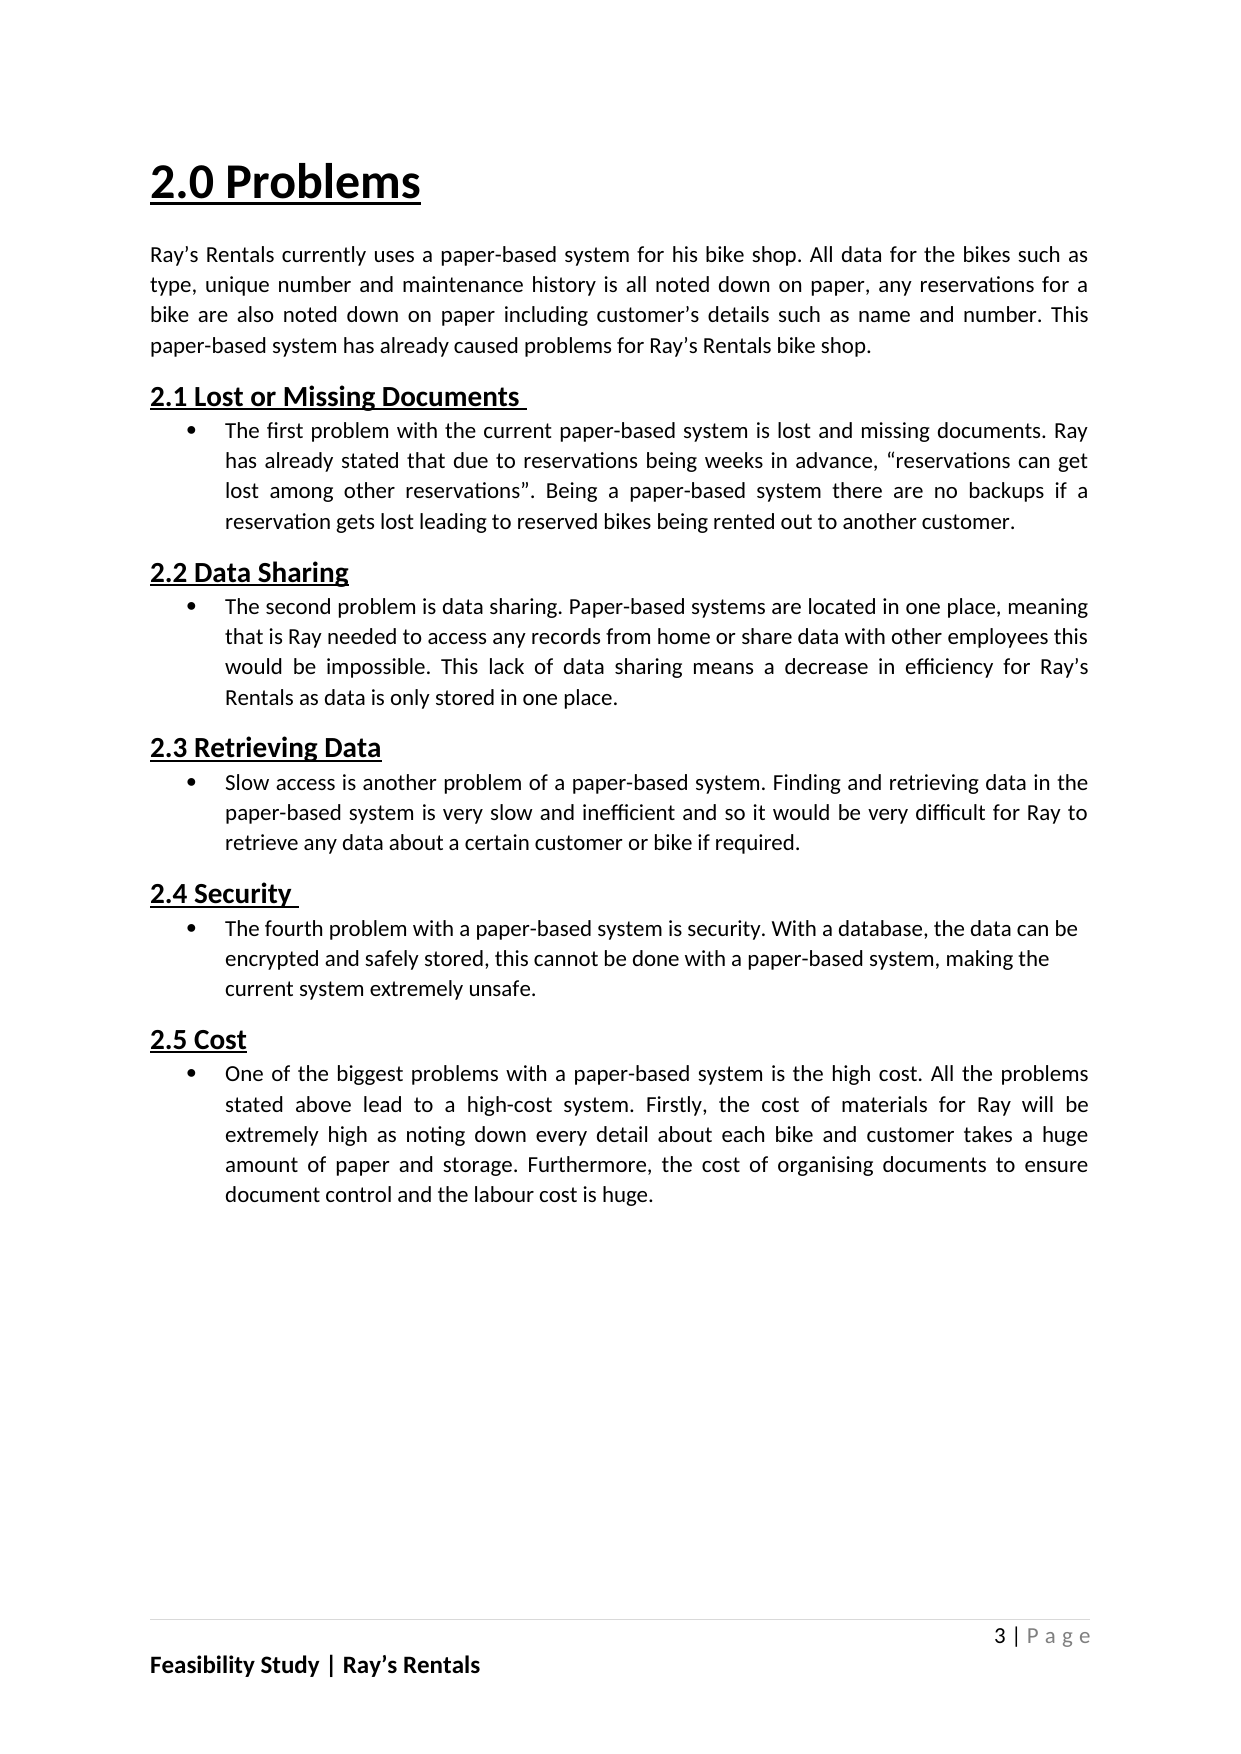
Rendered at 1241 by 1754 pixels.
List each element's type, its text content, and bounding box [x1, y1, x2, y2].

subtitle 2.2 Data Sharing [150, 554, 1090, 589]
list The second problem is data sharing. Paper-based systems are located in one place, meaning that is Ray needed to access any records from home or share data with other employees this would be impossible. This lack of data sharing means a decrease in efficiency for Ray’s Rentals as data is only stored in one place. [187, 592, 1090, 711]
subtitle 2.3 Retrieving Data [150, 729, 1090, 765]
subtitle 2.1 Lost or Missing Documents [150, 378, 1090, 413]
list Slow access is another problem of a paper-based system. Finding and retrieving data in the paper-based system is very slow and inefficient and so it would be very difficult for Ray to retrieve any data about a certain customer or bike if required. [187, 768, 1090, 856]
subtitle 2.4 Security [150, 875, 1090, 911]
subtitle 2.0 Problems [150, 150, 1090, 211]
list The fourth problem with a paper-based system is security. With a database, the data can be encrypted and safely stored, this cannot be done with a paper-based system, making the current system extremely unsafe. [187, 914, 1090, 1002]
text Ray’s Rentals currently uses a paper-based system for his bike shop. All data for the bikes such as type, unique number and maintenance history is all noted down on paper, any reservations for a bike are also noted down on paper including customer’s details such as name and number. This paper-based system has already caused problems for Ray’s Rentals bike shop. [150, 240, 1090, 359]
subtitle 2.5 Cost [150, 1021, 1090, 1057]
list One of the biggest problems with a paper-based system is the high cost. All the problems stated above lead to a high-cost system. Firstly, the cost of materials for Ray will be extremely high as noting down every detail about each bike and customer takes a huge amount of paper and storage. Furthermore, the cost of organising documents to ensure document control and the labour cost is huge. [187, 1059, 1090, 1208]
list The first problem with the current paper-based system is lost and missing documents. Ray has already stated that due to reservations being weeks in advance, “reservations can get lost among other reservations”. Being a paper-based system there are no backups if a reservation gets lost leading to reserved bikes being rented out to another customer. [187, 416, 1090, 535]
